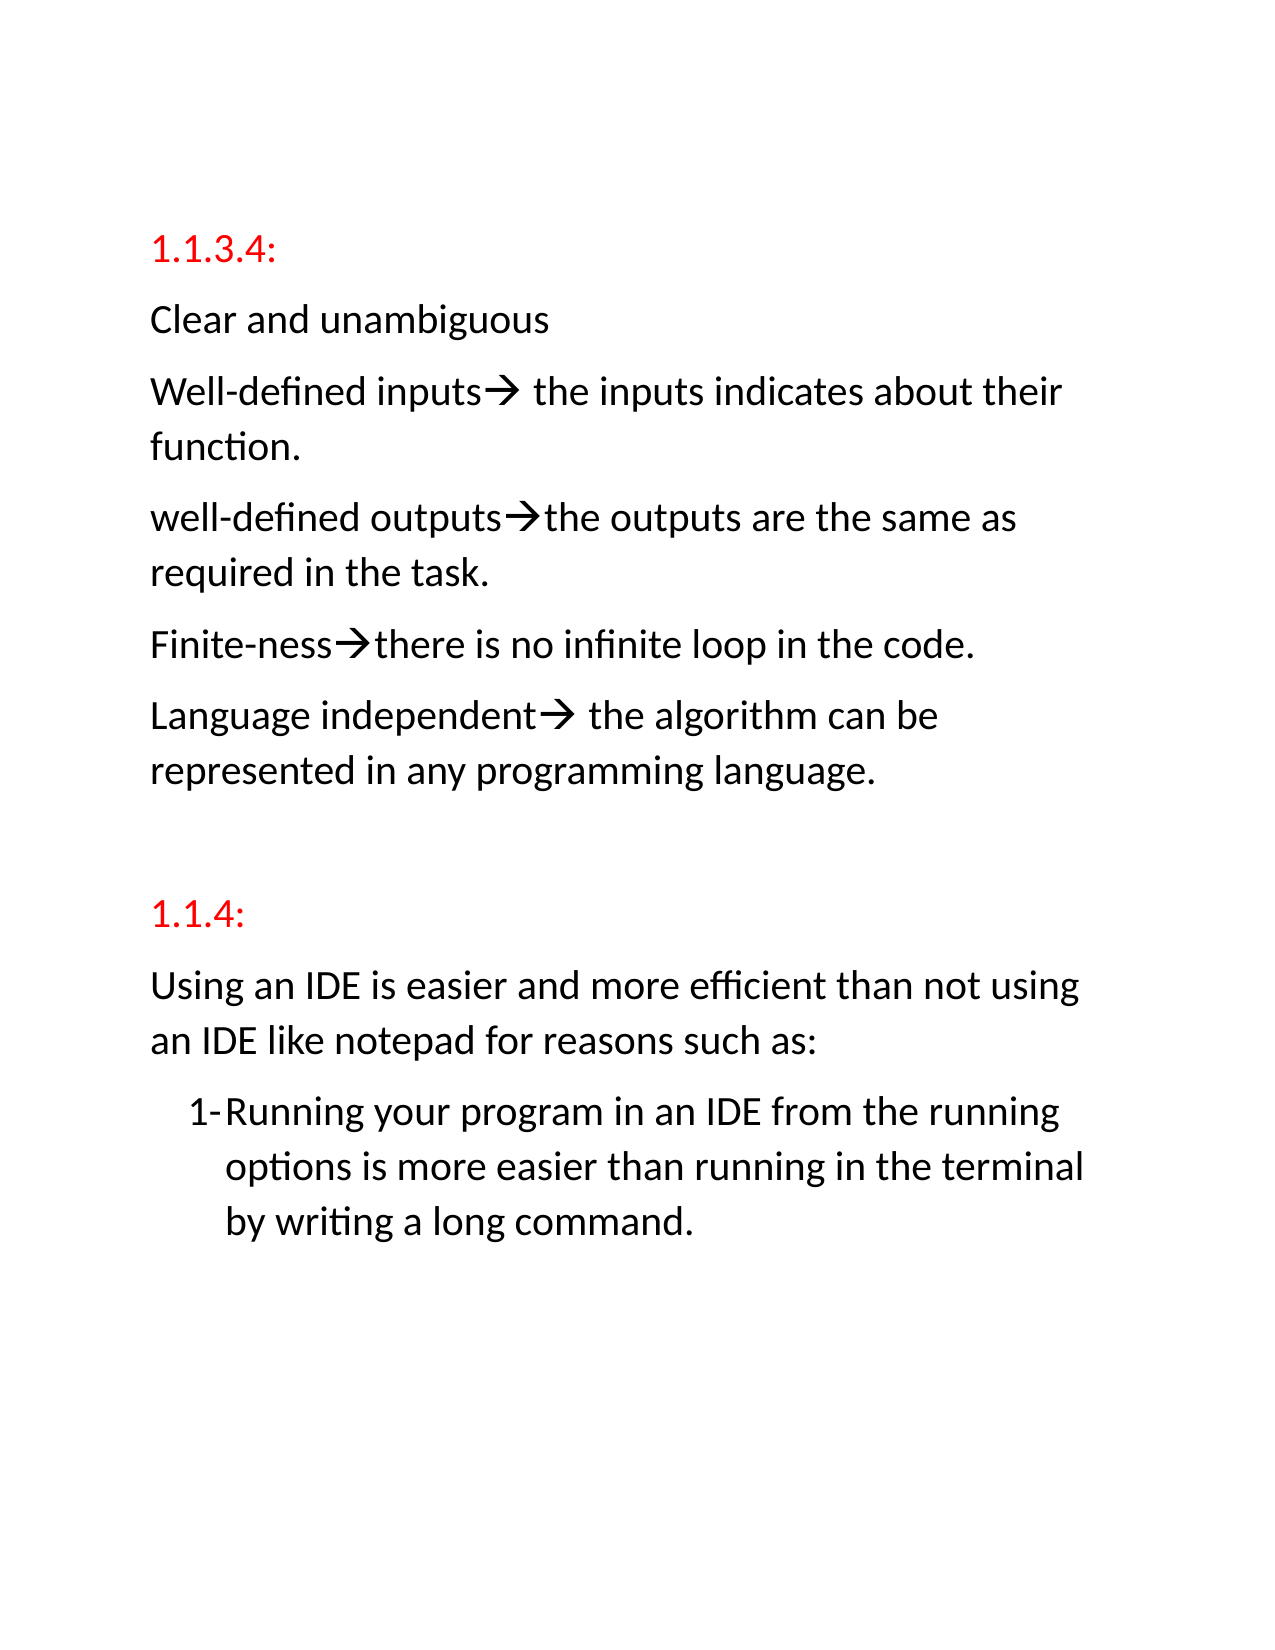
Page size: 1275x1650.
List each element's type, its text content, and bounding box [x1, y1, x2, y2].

text 1.1.3.4: [150, 222, 1125, 272]
text Well-defined inputs the inputs indicates about their function. [150, 365, 1125, 470]
text 1.1.4: [150, 887, 1125, 938]
text well-defined outputsthe outputs are the same as required in the task. [150, 491, 1125, 597]
text Clear and unambiguous [150, 293, 1125, 344]
text Language independent the algorithm can be represented in any programming language. [150, 689, 1125, 795]
text Using an IDE is easier and more efficient than not using an IDE like notepad for reasons such as: [150, 959, 1125, 1064]
list Running your program in an IDE from the running options is more easier than running in the terminal by writing a long command. [187, 1085, 1125, 1246]
text Finite-nessthere is no infinite loop in the code. [150, 618, 1125, 668]
